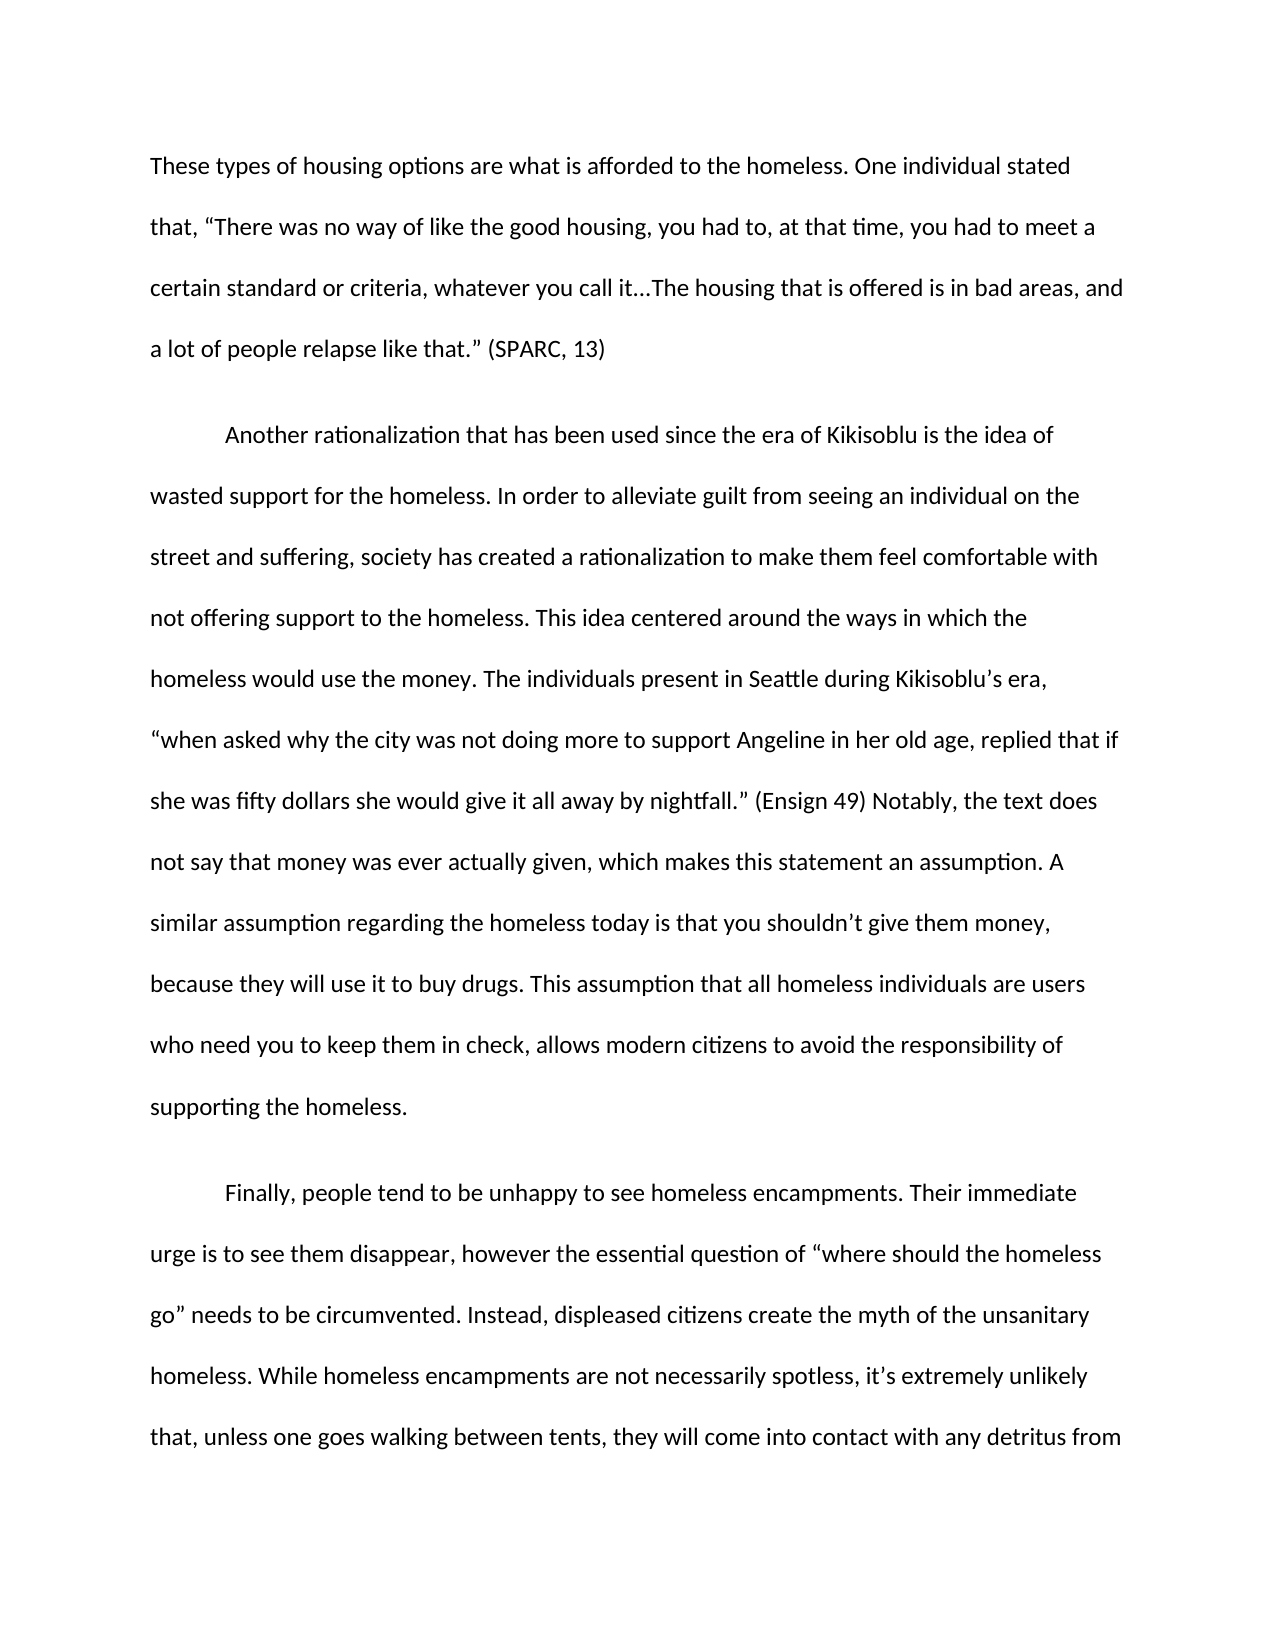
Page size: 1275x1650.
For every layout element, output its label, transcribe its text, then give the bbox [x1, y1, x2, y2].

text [150, 150, 1125, 364]
text Another rationalization that has been used since the era of Kikisoblu is the idea of wasted support for the homeless. In order to alleviate guilt from seeing an individual on the street and suffering, society has created a rationalization to make them feel comfortable with not offering support to the homeless. This idea centered around the ways in which the homeless would use the money. The individuals present in Seattle during Kikisoblu’s era, “when asked why the city was not doing more to support Angeline in her old age, replied that if she was fifty dollars she would give it all away by nightfall.” (Ensign 49) Notably, the text does not say that money was ever actually given, which makes this statement an assumption. A similar assumption regarding the homeless today is that you shouldn’t give them money, because they will use it to buy drugs. This assumption that all homeless individuals are users who need you to keep them in check, allows modern citizens to avoid the responsibility of supporting the homeless. [150, 419, 1125, 1121]
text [150, 1177, 1125, 1451]
